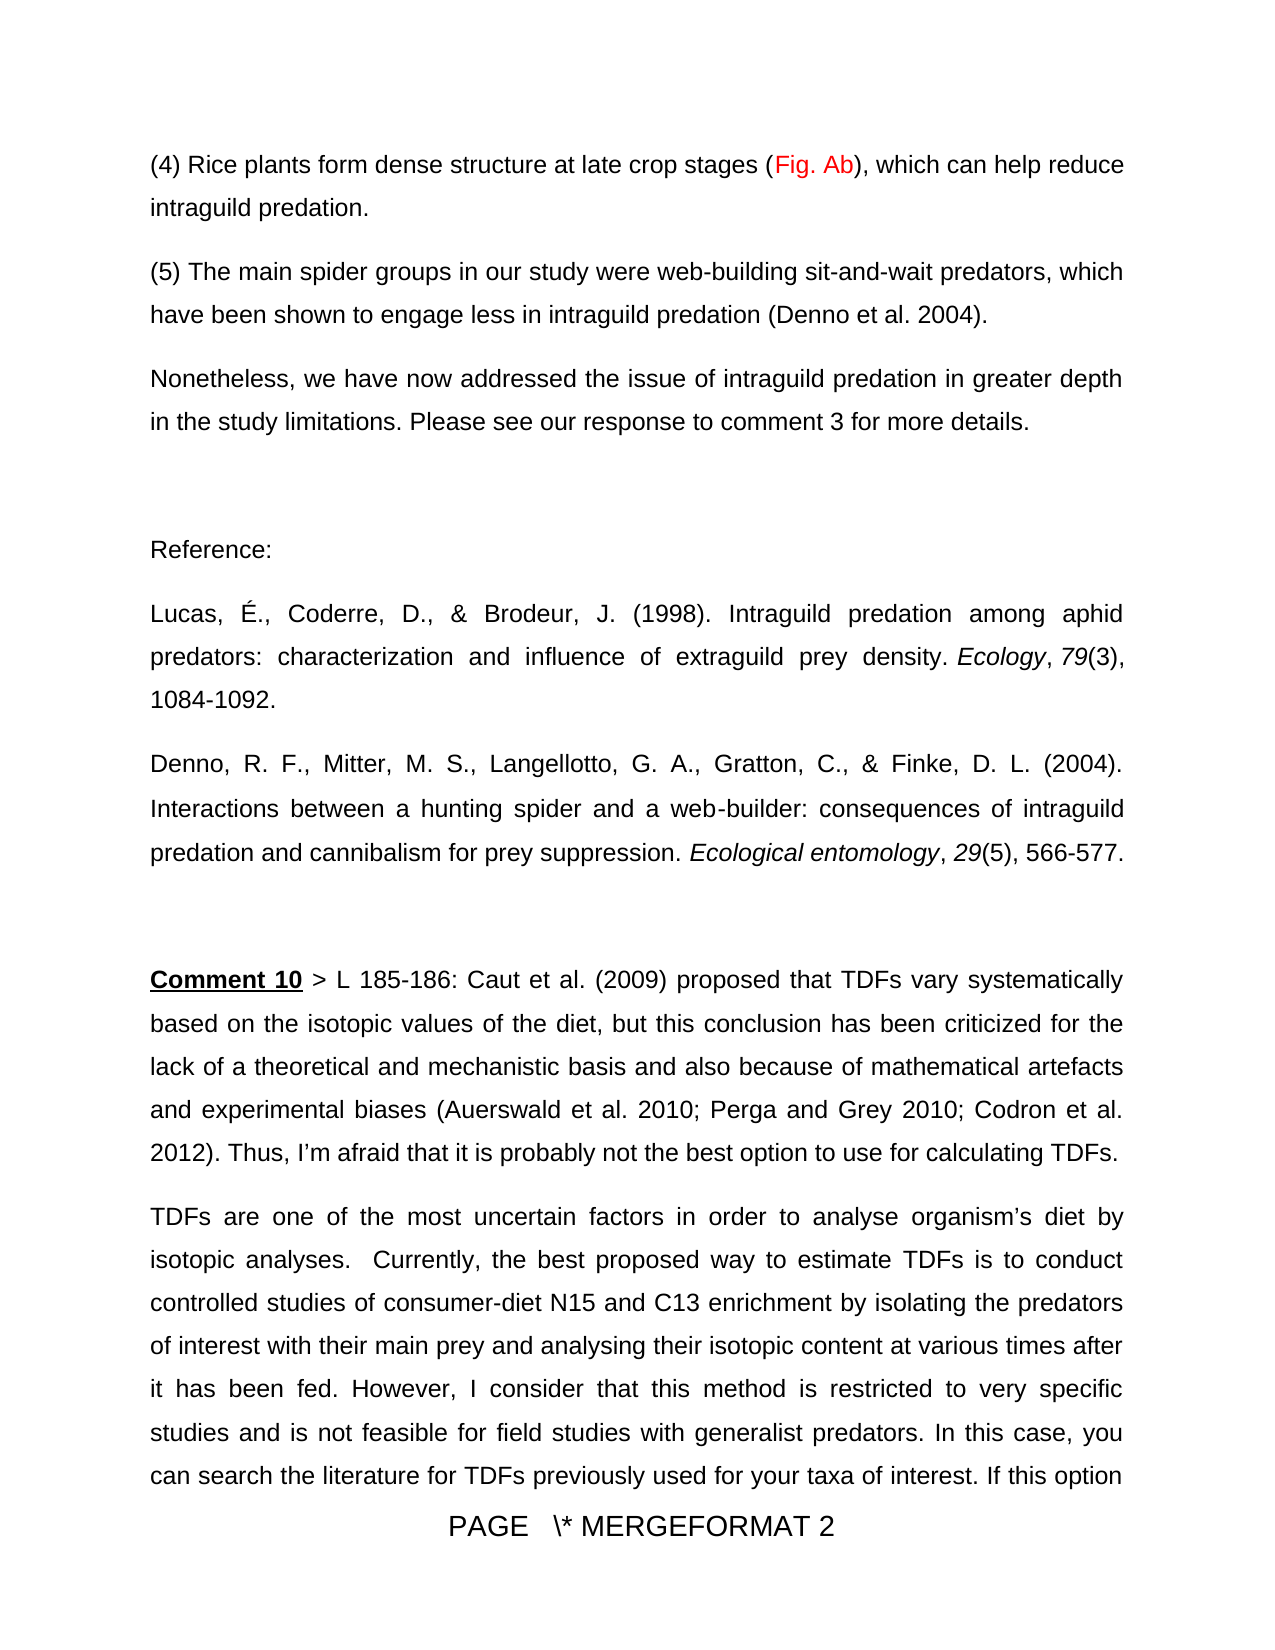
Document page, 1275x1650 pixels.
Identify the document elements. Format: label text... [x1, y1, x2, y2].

text Denno, R. F., Mitter, M. S., Langellotto, G. A., Gratton, C., & Finke, D. L. (2004). Interactions between a hunting spider and a web‐builder: consequences of intraguild predation and cannibalism for prey suppression. Ecological entomology, 29(5), 566-577. [150, 749, 1125, 866]
text Lucas, É., Coderre, D., & Brodeur, J. (1998). Intraguild predation among aphid predators: characterization and influence of extraguild prey density. Ecology, 79(3), 1084-1092. [150, 599, 1125, 714]
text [150, 1202, 1125, 1489]
text Nonetheless, we have now addressed the issue of intraguild predation in greater depth in the study limitations. Please see our response to comment 3 for more details. [150, 364, 1125, 436]
text Comment 10 > L 185-186: Caut et al. (2009) proposed that TDFs vary systematically based on the isotopic values of the diet, but this conclusion has been criticized for the lack of a theoretical and mechanistic basis and also because of mathematical artefacts and experimental biases (Auerswald et al. 2010; Perga and Grey 2010; Codron et al. 2012). Thus, I’m afraid that it is probably not the best option to use for calculating TDFs. [150, 966, 1125, 1167]
text (4) Rice plants form dense structure at late crop stages (Fig. Ab), which can help reduce intraguild predation. [150, 150, 1125, 222]
text (5) The main spider groups in our study were web-building sit-and-wait predators, which have been shown to engage less in intraguild predation (Denno et al. 2004). [150, 257, 1125, 329]
text Reference: [150, 535, 1125, 564]
